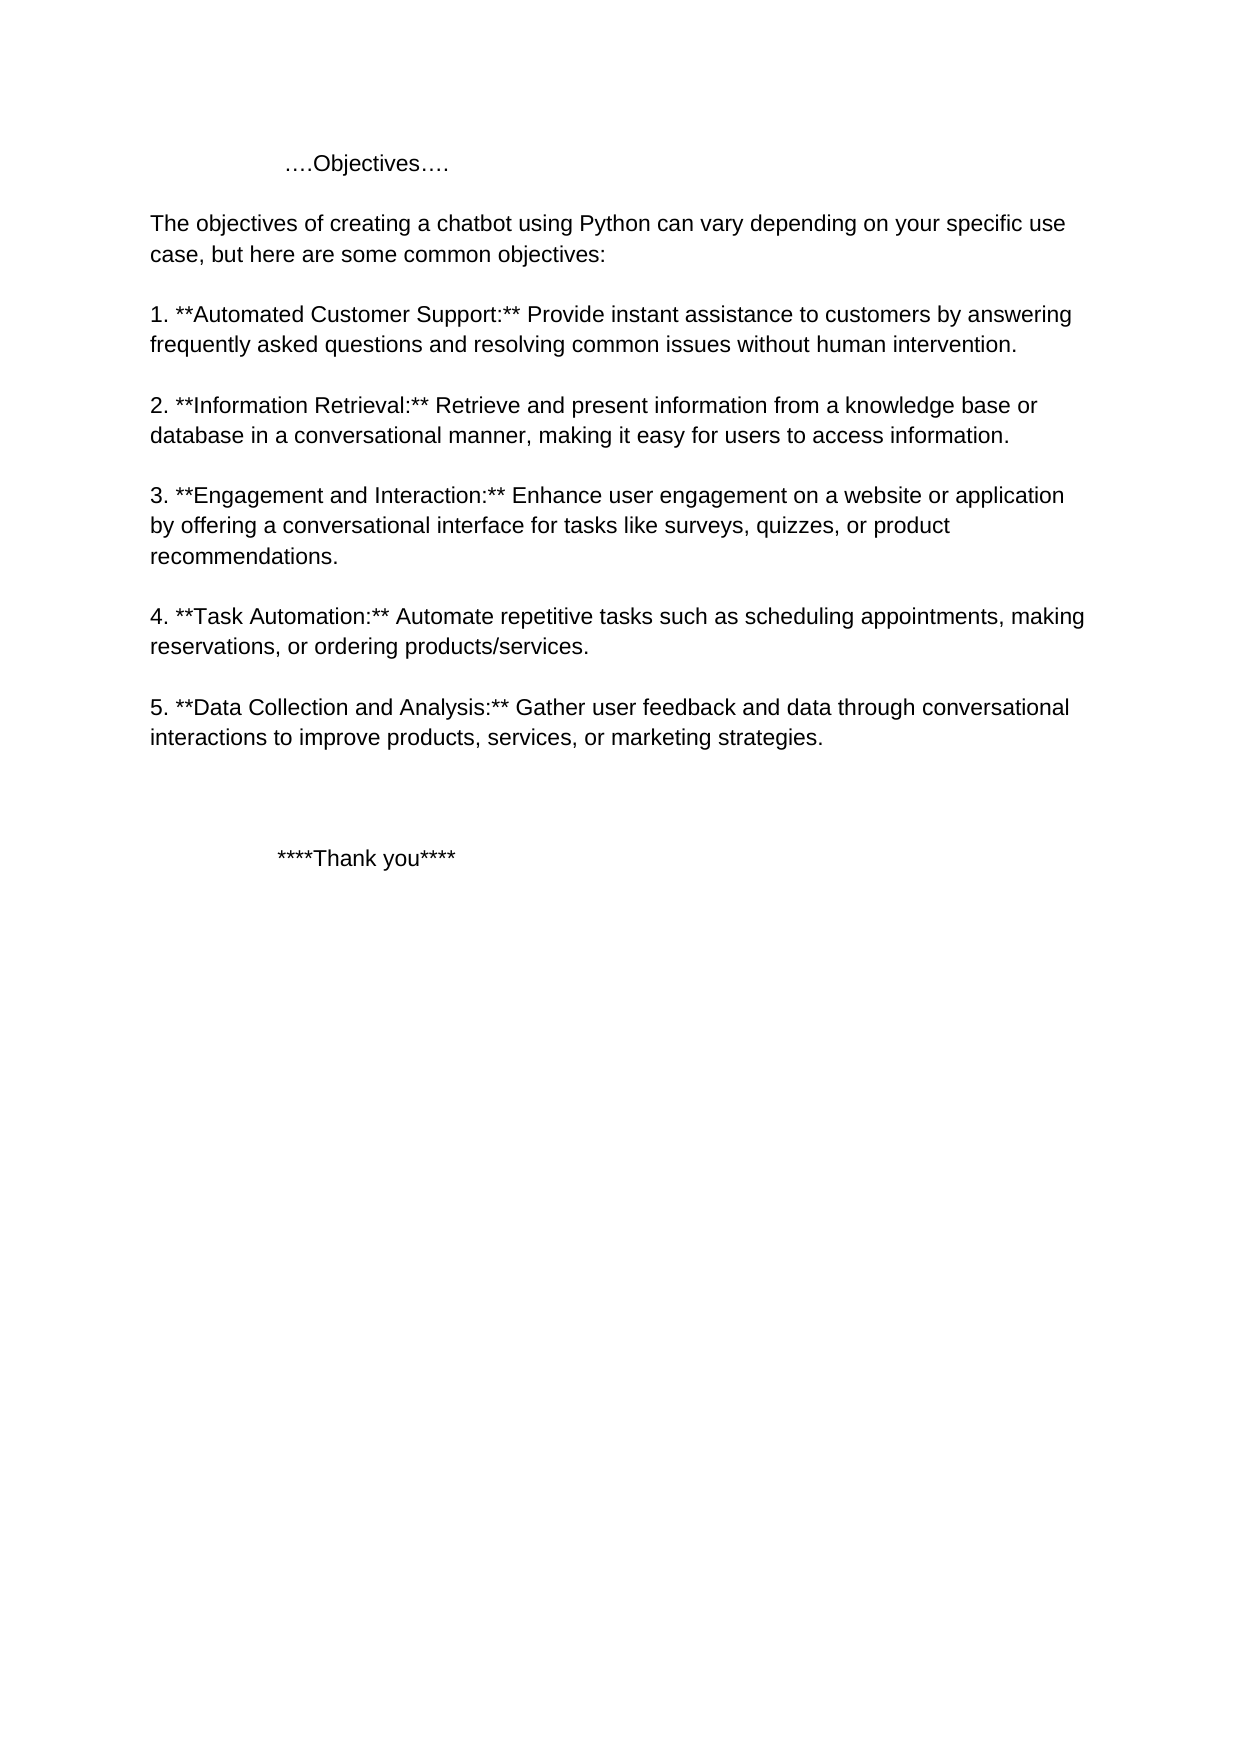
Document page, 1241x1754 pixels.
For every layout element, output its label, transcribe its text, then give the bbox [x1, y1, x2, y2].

text The objectives of creating a chatbot using Python can vary depending on your specific use case, but here are some common objectives: [150, 210, 1090, 267]
text ****Thank you**** [150, 845, 1090, 871]
text 4. **Task Automation:** Automate repetitive tasks such as scheduling appointments, making reservations, or ordering products/services. [150, 603, 1090, 660]
text 3. **Engagement and Interaction:** Enhance user engagement on a website or application by offering a conversational interface for tasks like surveys, quizzes, or product recommendations. [150, 482, 1090, 569]
text 1. **Automated Customer Support:** Provide instant assistance to customers by answering frequently asked questions and resolving common issues without human intervention. [150, 301, 1090, 358]
text ….Objectives…. [150, 150, 1090, 176]
text 2. **Information Retrieval:** Retrieve and present information from a knowledge base or database in a conversational manner, making it easy for users to access information. [150, 392, 1090, 448]
text 5. **Data Collection and Analysis:** Gather user feedback and data through conversational interactions to improve products, services, or marketing strategies. [150, 694, 1090, 750]
